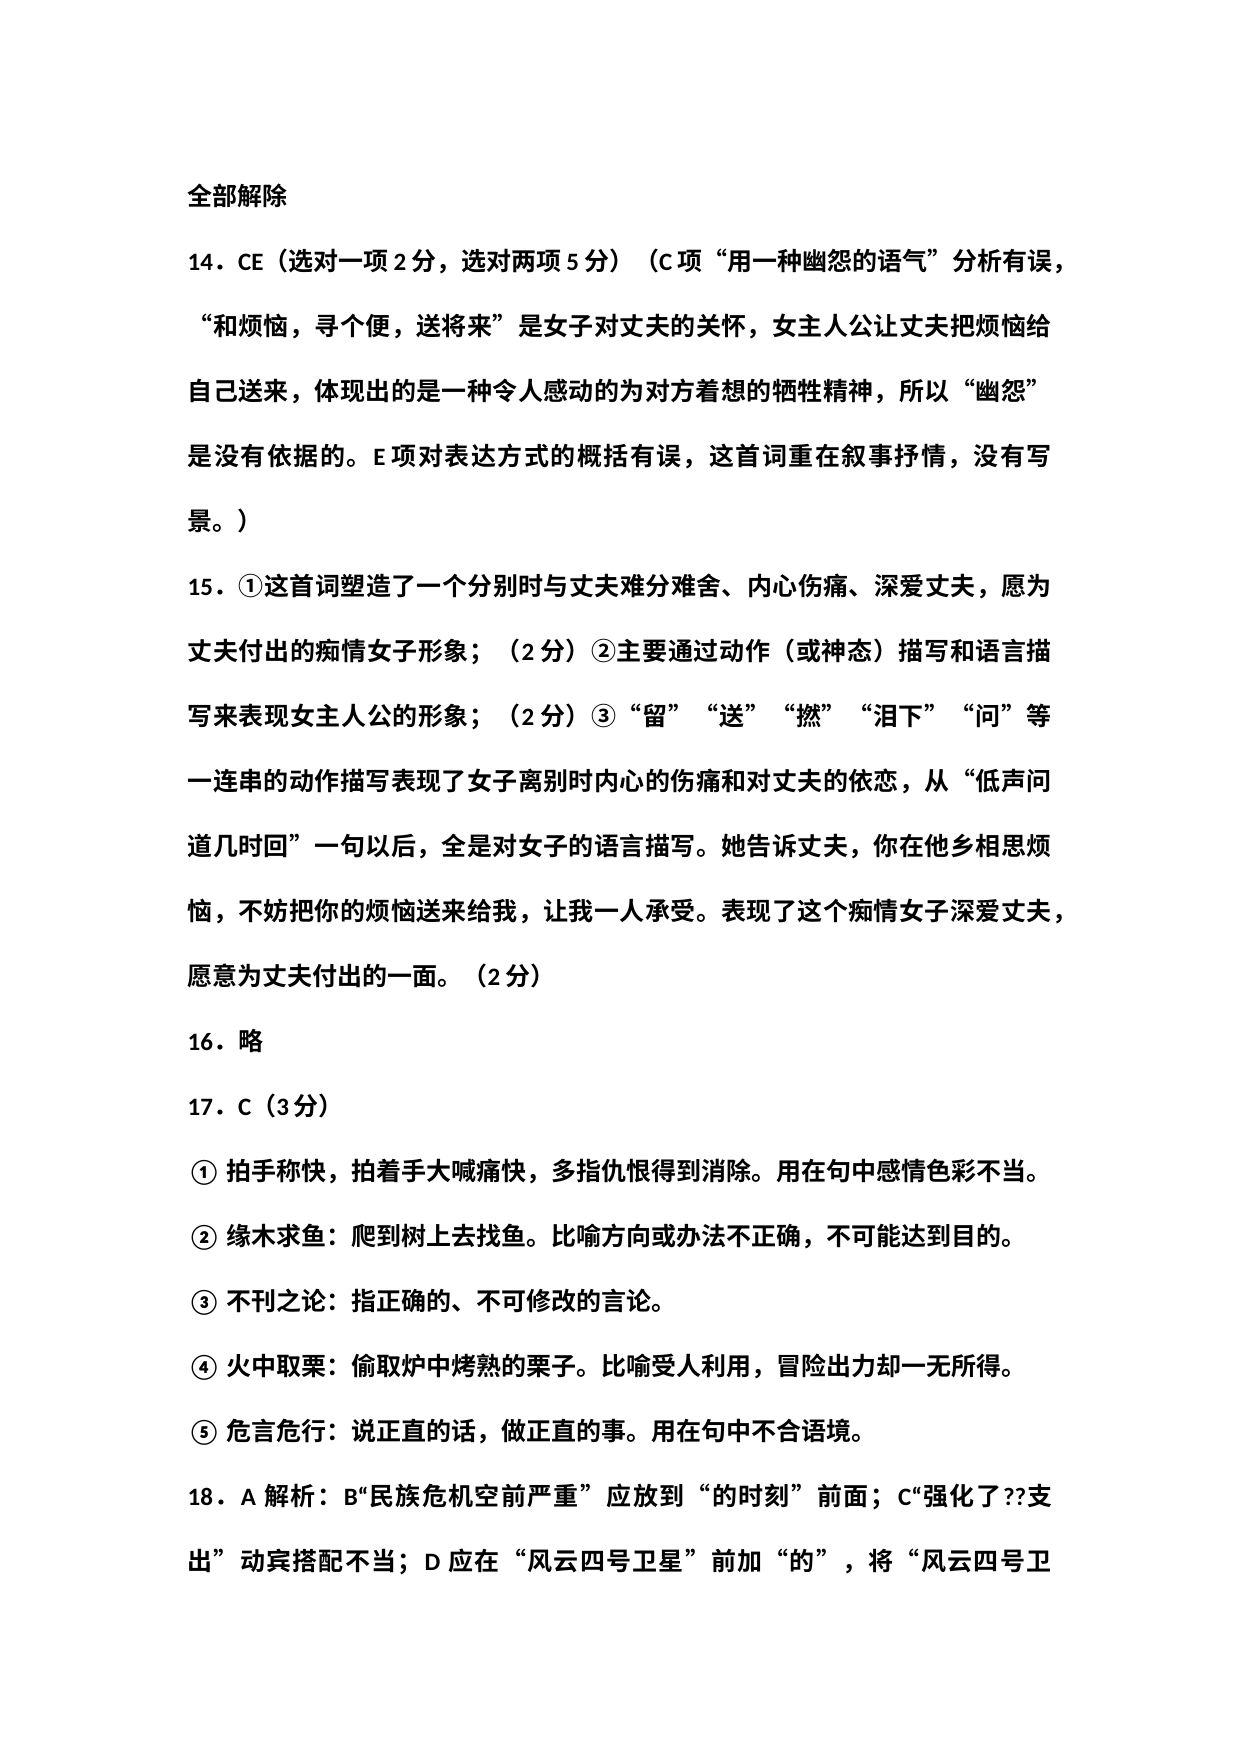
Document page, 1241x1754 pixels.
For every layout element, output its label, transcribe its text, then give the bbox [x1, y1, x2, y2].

text ②缘木求鱼：爬到树上去找鱼。比喻方向或办法不正确，不可能达到目的。 [187, 1202, 1053, 1267]
text 15．①这首词塑造了一个分别时与丈夫难分难舍、内心伤痛、深爱丈夫，愿为丈夫付出的痴情女子形象；（2分）②主要通过动作（或神态）描写和语言描写来表现女主人公的形象；（2分）③“留”“送”“撚”“泪下”“问”等一连串的动作描写表现了女子离别时内心的伤痛和对丈夫的依恋，从“低声问道几时回”一句以后，全是对女子的语言描写。她告诉丈夫，你在他乡相思烦恼，不妨把你的烦恼送来给我，让我一人承受。表现了这个痴情女子深爱丈夫，愿意为丈夫付出的一面。（2分） [187, 552, 1053, 1007]
text ⑤危言危行：说正直的话，做正直的事。用在句中不合语境。 [187, 1397, 1053, 1462]
text ①拍手称快，拍着手大喊痛快，多指仇恨得到消除。用在句中感情色彩不当。 [187, 1137, 1053, 1202]
text 17．C（3分） [187, 1072, 1053, 1137]
text ③不刊之论：指正确的、不可修改的言论。 [187, 1267, 1053, 1332]
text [187, 162, 1053, 227]
text ④火中取栗：偷取炉中烤熟的栗子。比喻受人利用，冒险出力却一无所得。 [187, 1332, 1053, 1397]
text 16．略 [187, 1007, 1053, 1072]
text 14．CE（选对一项2分，选对两项5分）（C项“用一种幽怨的语气”分析有误，“和烦恼，寻个便，送将来”是女子对丈夫的关怀，女主人公让丈夫把烦恼给自己送来，体现出的是一种令人感动的为对方着想的牺牲精神，所以“幽怨”是没有依据的。E项对表达方式的概括有误，这首词重在叙事抒情，没有写景。） [187, 227, 1053, 552]
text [187, 1462, 1053, 1592]
